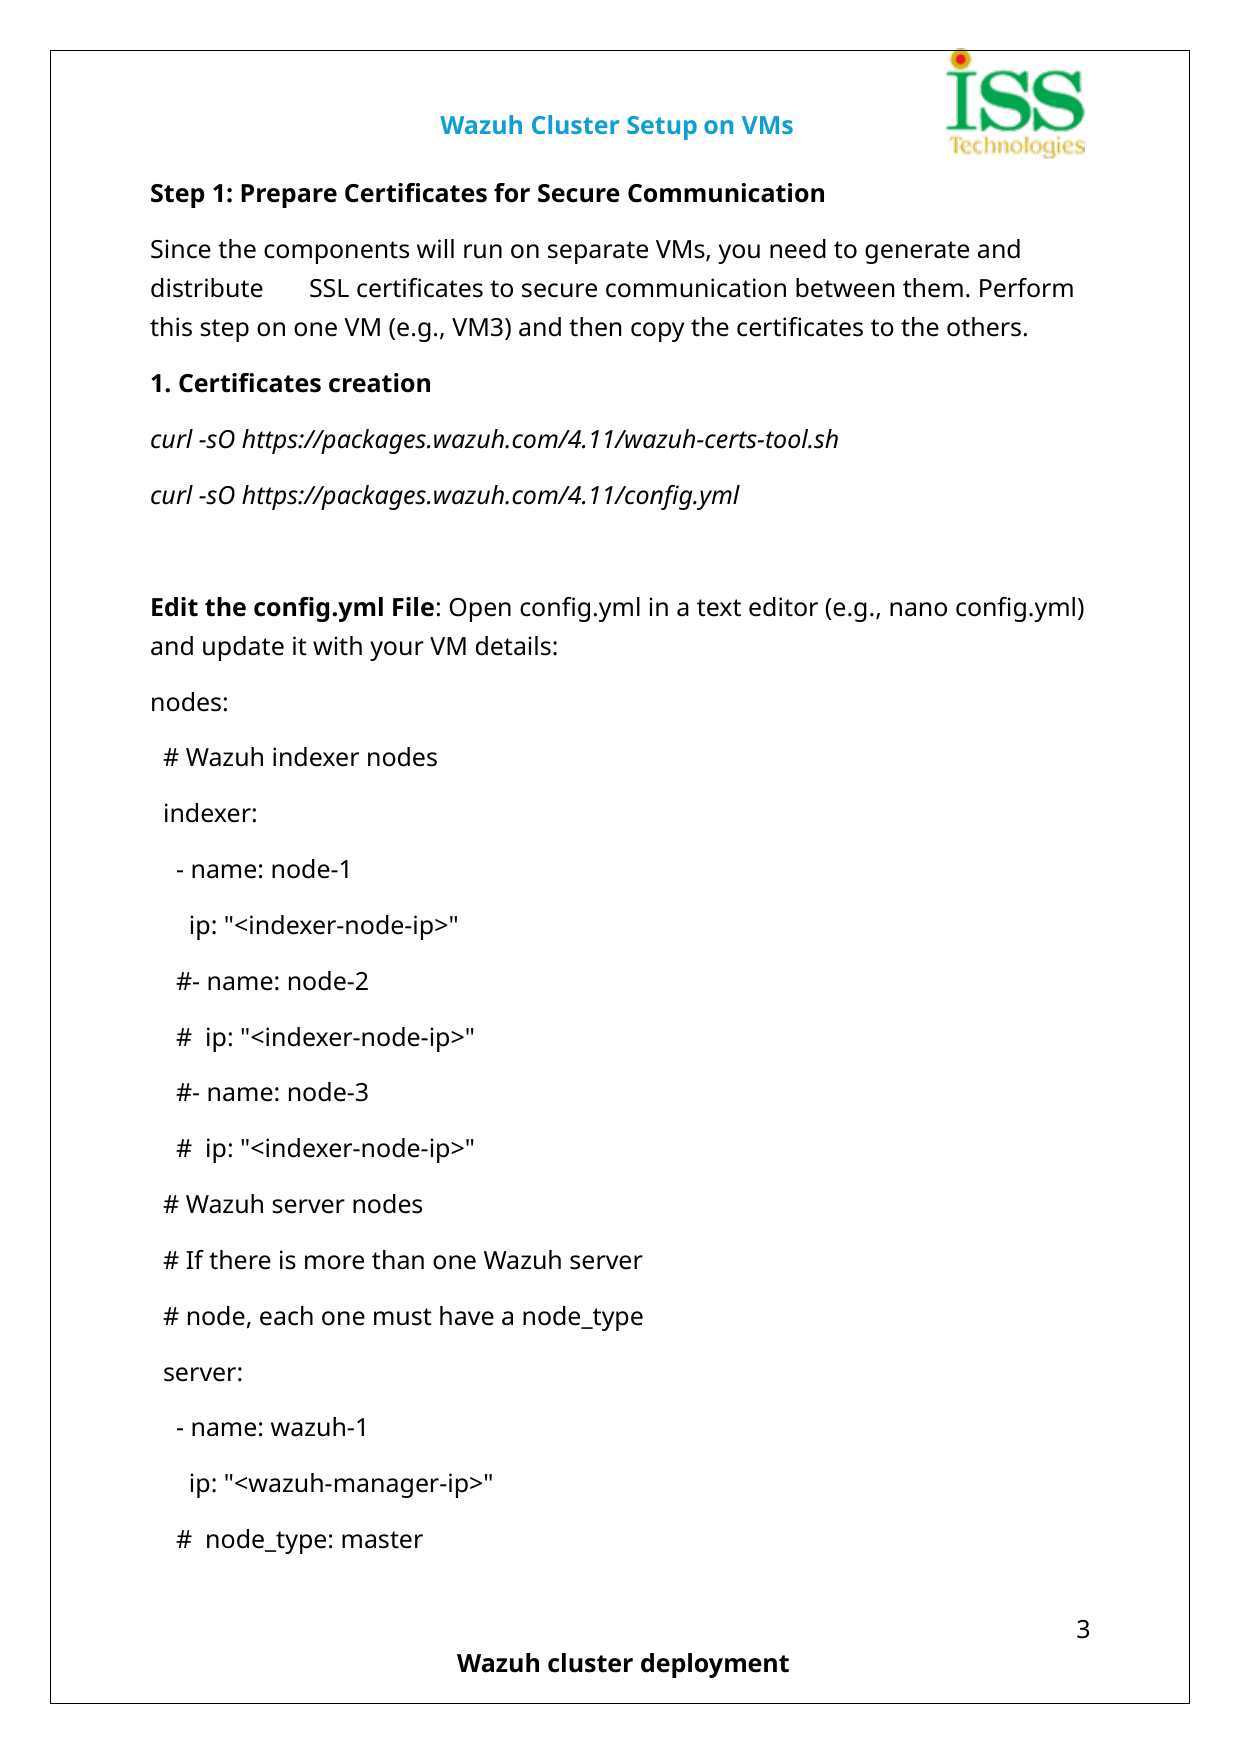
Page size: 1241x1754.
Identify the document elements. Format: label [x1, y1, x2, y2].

picture [944, 51, 1180, 160]
picture [944, 45, 1180, 50]
